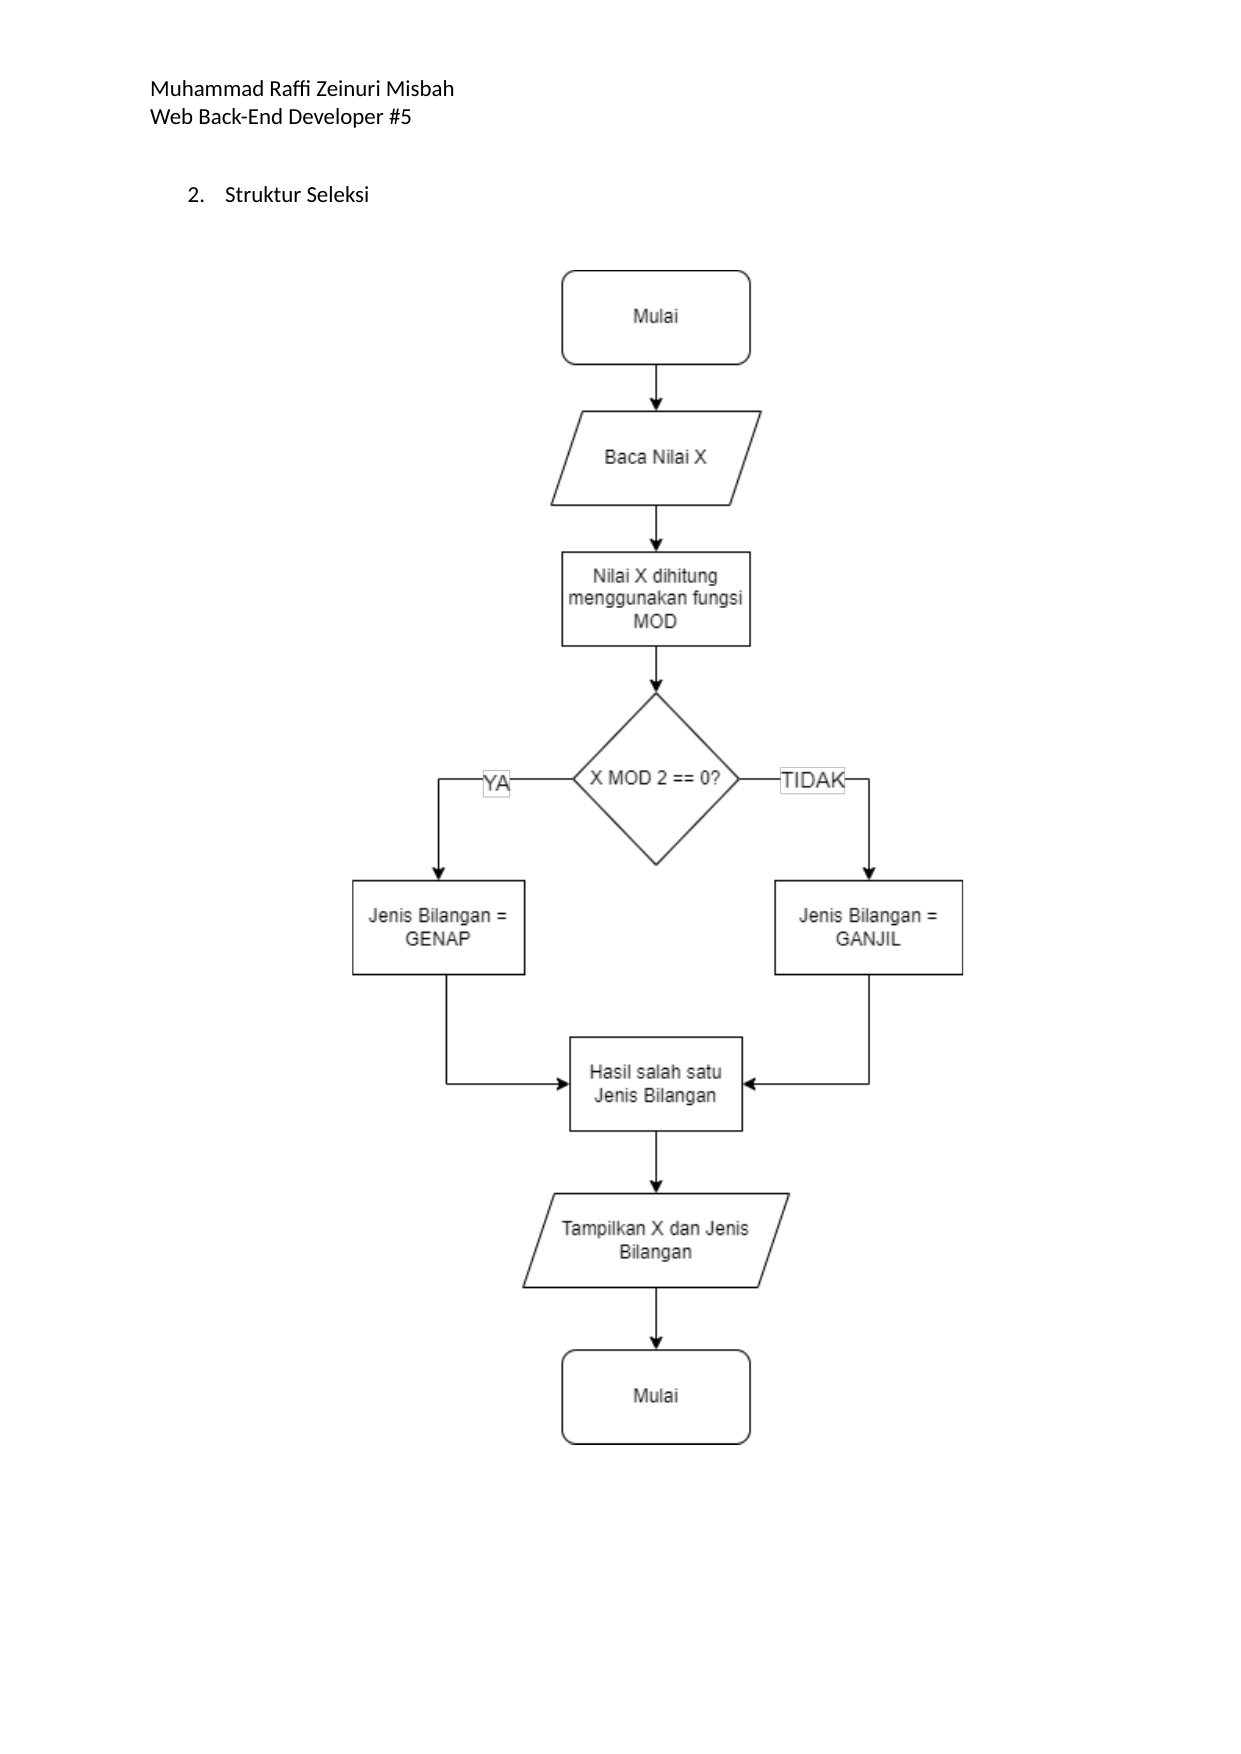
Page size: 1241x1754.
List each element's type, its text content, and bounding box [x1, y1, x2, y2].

list Struktur Seleksi [187, 180, 1090, 208]
picture [352, 270, 964, 1445]
